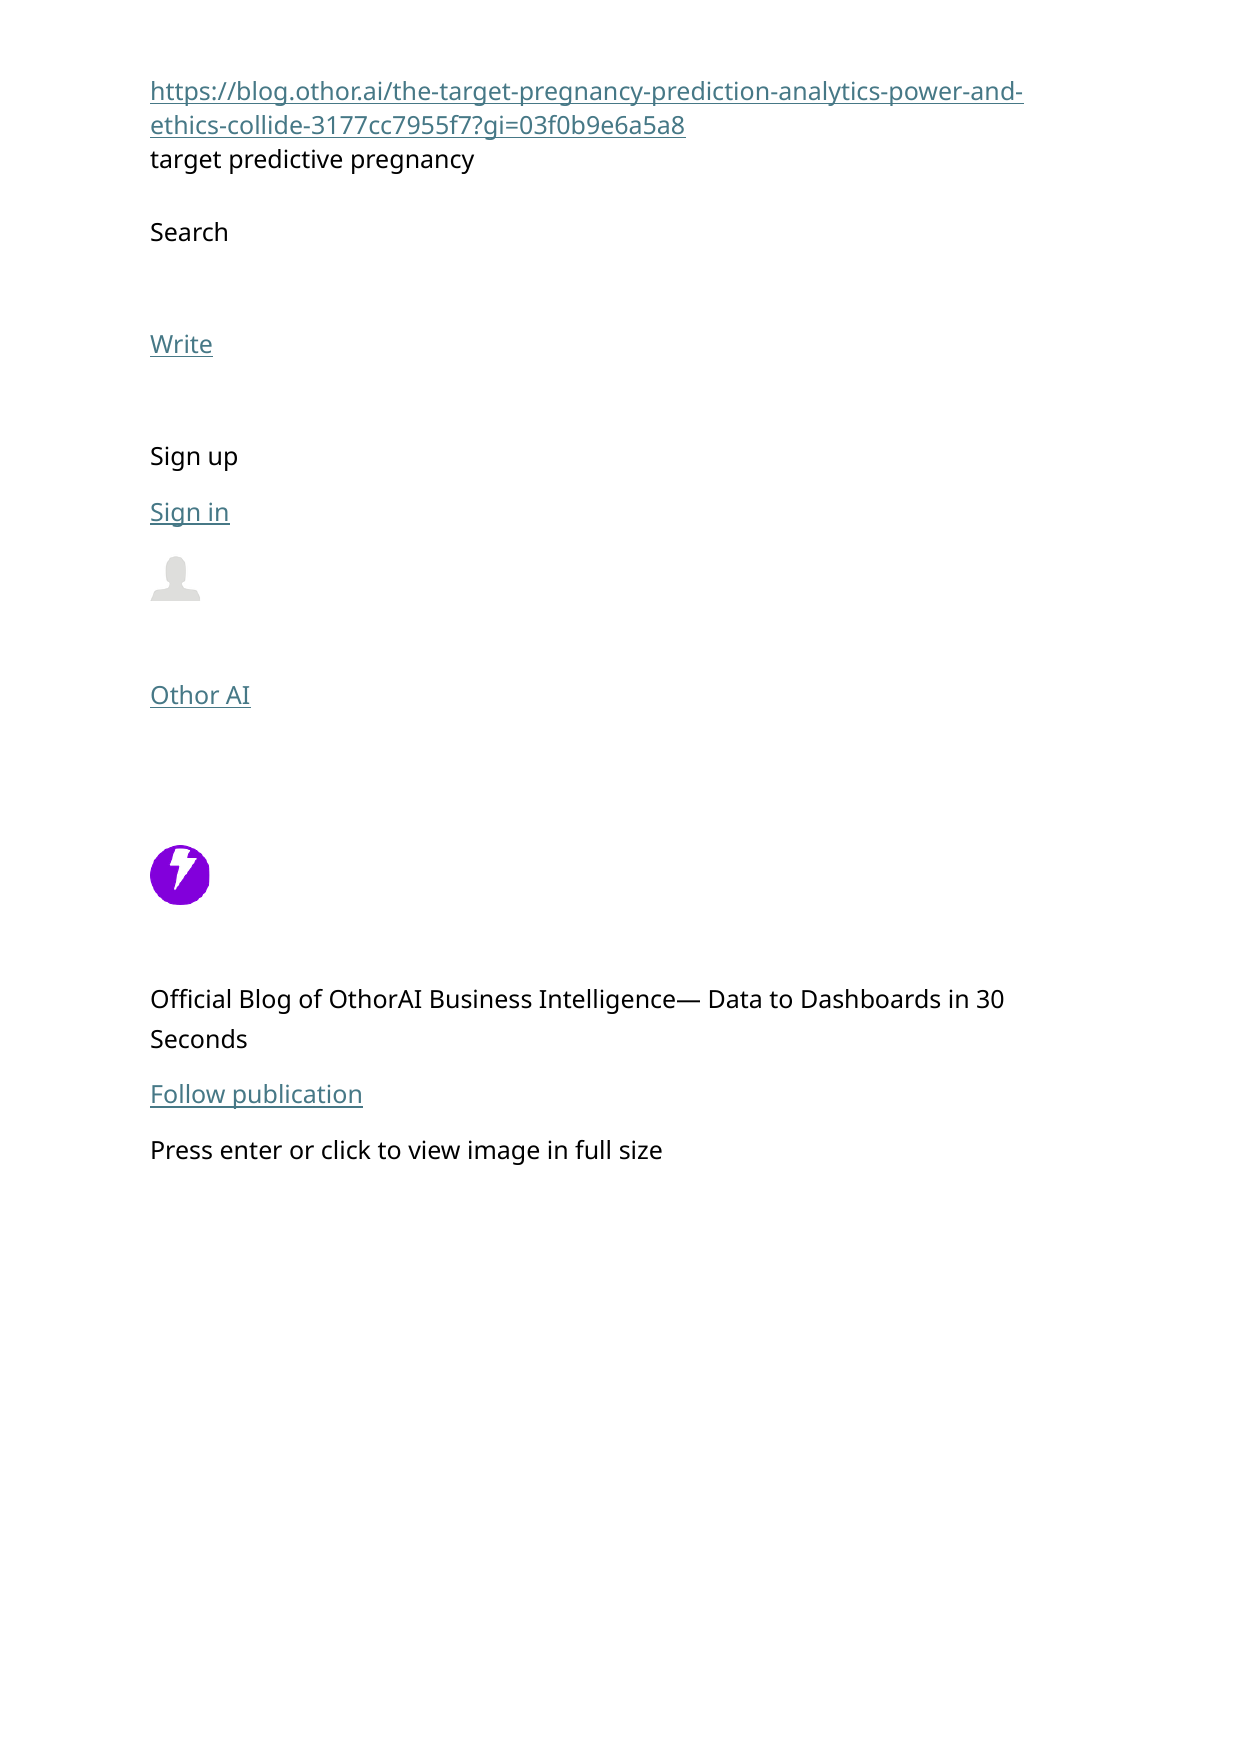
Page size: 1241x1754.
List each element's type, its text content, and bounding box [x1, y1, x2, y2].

text Sign up [150, 438, 1090, 472]
text Othor AI [150, 678, 1090, 712]
text Follow publication [150, 1077, 1090, 1111]
picture [150, 845, 210, 905]
text Official Blog of OthorAI Business Intelligence— Data to Dashboards in 30 Seconds [150, 982, 1090, 1055]
text Press enter or click to view image in full size [150, 1133, 1090, 1167]
picture [150, 550, 200, 601]
text Sign in [150, 494, 1090, 528]
text Search [150, 176, 1090, 249]
text Write [150, 327, 1090, 361]
